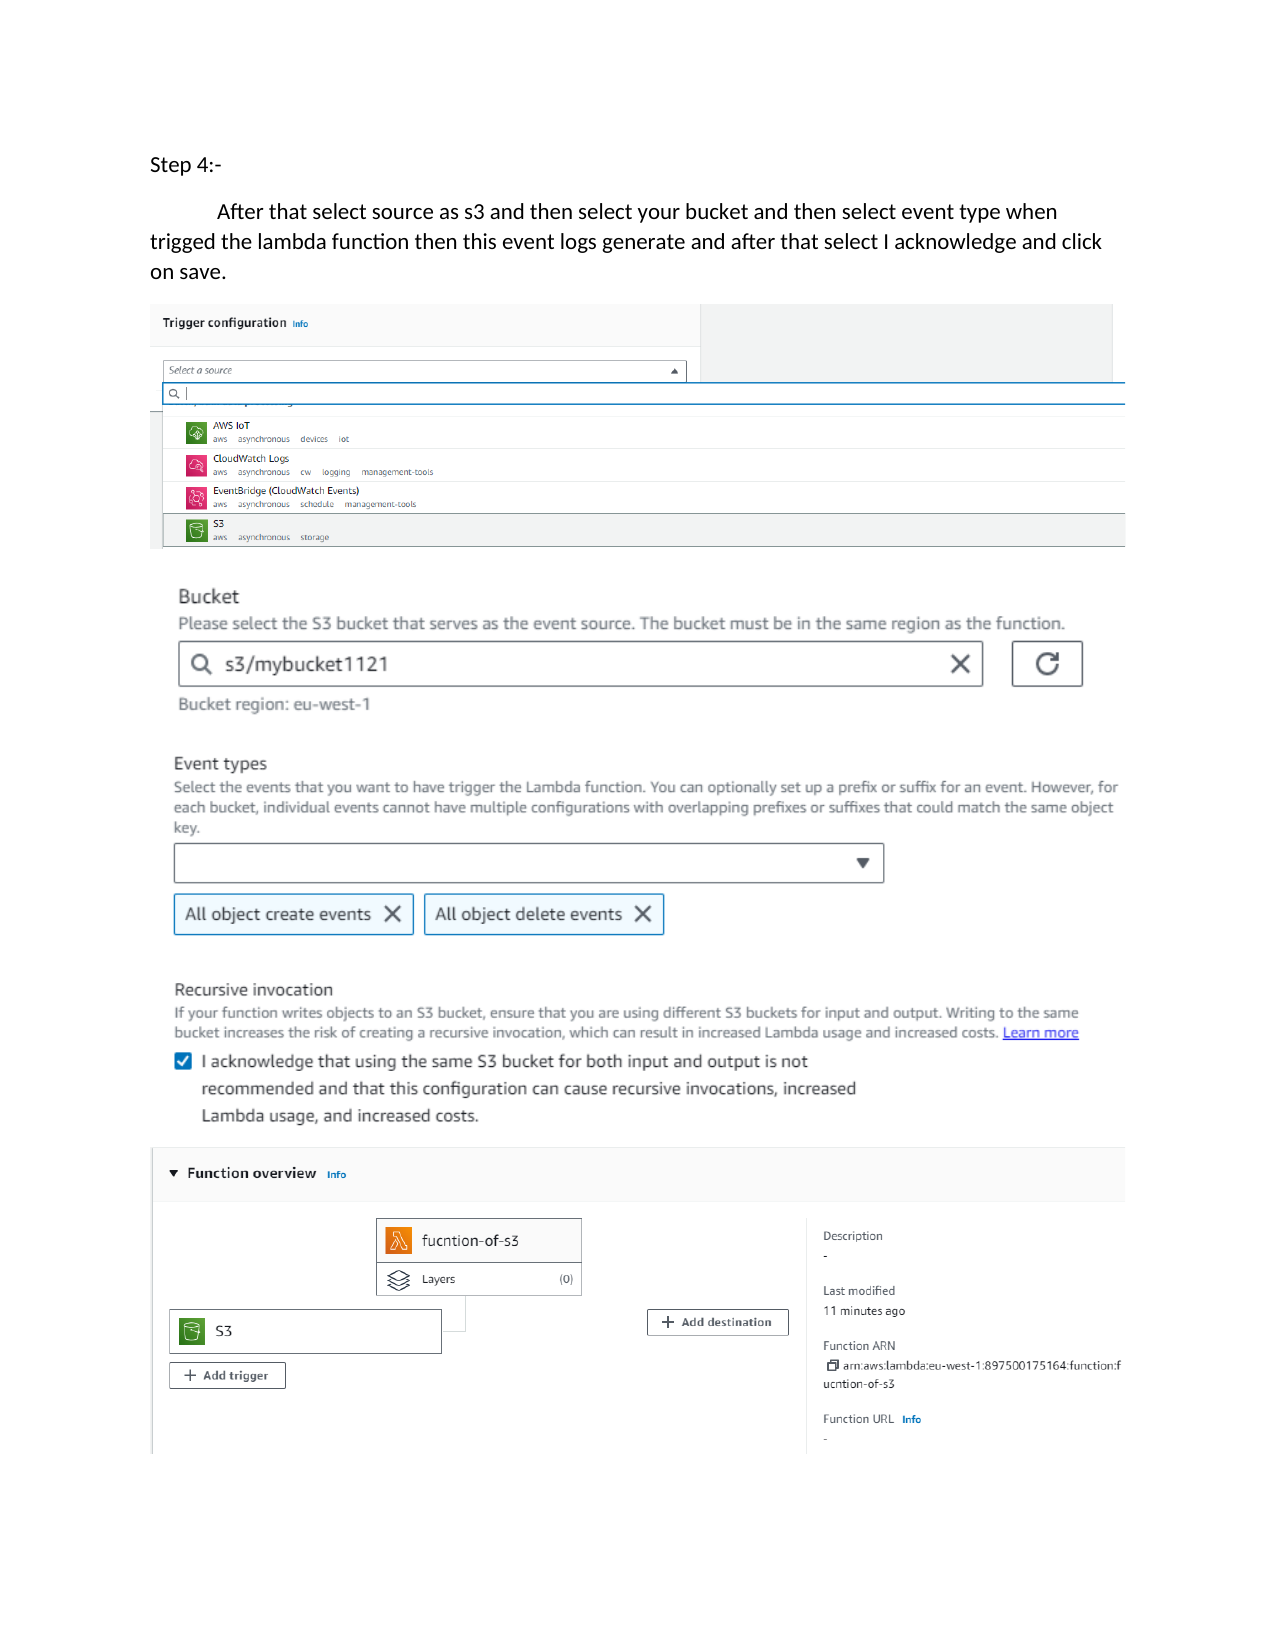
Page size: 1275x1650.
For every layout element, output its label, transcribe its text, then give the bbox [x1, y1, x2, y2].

picture [150, 1147, 1125, 1454]
text After that select source as s3 and then select your bucket and then select event type when trigged the lambda function then this event logs generate and after that select I acknowledge and click on save. [150, 197, 1125, 285]
picture [150, 304, 1125, 549]
picture [150, 966, 1125, 1129]
picture [150, 743, 1125, 948]
text Step 4:- [150, 150, 1125, 178]
picture [150, 567, 1125, 726]
